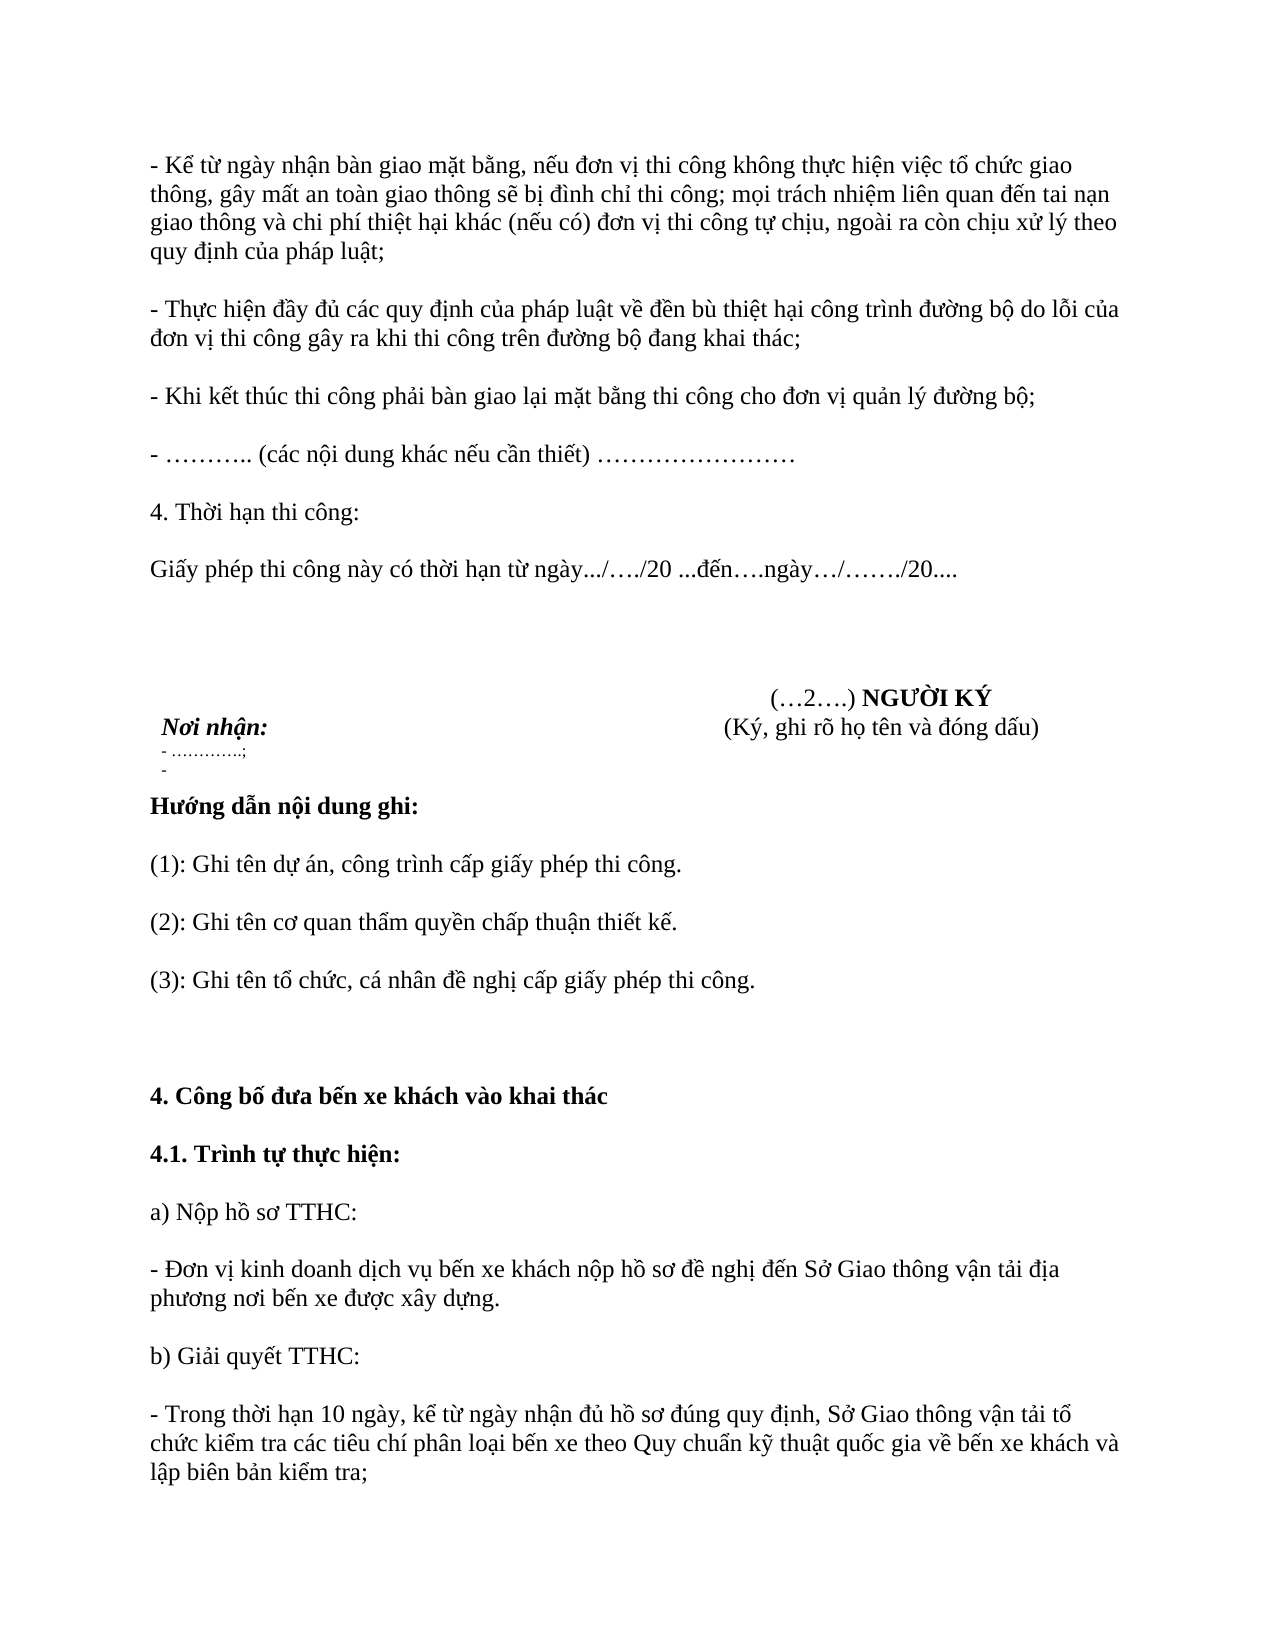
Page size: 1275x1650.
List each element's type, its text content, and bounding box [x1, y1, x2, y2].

text - Khi kết thúc thi công phải bàn giao lại mặt bằng thi công cho đơn vị quản lý đường bộ; [150, 381, 1125, 409]
text 4. Thời hạn thi công: [150, 497, 1125, 525]
text 4. Công bố đưa bến xe khách vào khai thác [150, 1081, 1125, 1109]
text - ……….. (các nội dung khác nếu cần thiết) …………………… [150, 439, 1125, 467]
text (2): Ghi tên cơ quan thẩm quyền chấp thuận thiết kế. [150, 907, 1125, 936]
text - Đơn vị kinh doanh dịch vụ bến xe khách nộp hồ sơ đề nghị đến Sở Giao thông vận tải địa phương nơi bến xe được xây dựng. [150, 1254, 1125, 1312]
table_header Nơi nhận: - ………….; - [150, 670, 637, 779]
text 4.1. Trình tự thực hiện: [150, 1139, 1125, 1167]
text (1): Ghi tên dự án, công trình cấp giấy phép thi công. [150, 849, 1125, 878]
text - Trong thời hạn 10 ngày, kể từ ngày nhận đủ hồ sơ đúng quy định, Sở Giao thông vận tải tổ chức kiểm tra các tiêu chí phân loại bến xe theo Quy chuẩn kỹ thuật quốc gia về bến xe khách và lập biên bản kiểm tra; [150, 1399, 1125, 1485]
text - Kể từ ngày nhận bàn giao mặt bằng, nếu đơn vị thi công không thực hiện việc tổ chức giao thông, gây mất an toàn giao thông sẽ bị đình chỉ thi công; mọi trách nhiệm liên quan đến tai nạn giao thông và chi phí thiệt hại khác (nếu có) đơn vị thi công tự chịu, ngoài ra còn chịu xử lý theo quy định của pháp luật; [150, 150, 1125, 265]
table_header (…2….) NGƯỜI KÝ (Ký, ghi rõ họ tên và đóng dấu) [638, 670, 1125, 779]
text Hướng dẫn nội dung ghi: [150, 791, 1125, 820]
text Giấy phép thi công này có thời hạn từ ngày.../…./20 ...đến….ngày…/……./20.... [150, 554, 1125, 583]
text - Thực hiện đầy đủ các quy định của pháp luật về đền bù thiệt hại công trình đường bộ do lỗi của đơn vị thi công gây ra khi thi công trên đường bộ đang khai thác; [150, 294, 1125, 352]
text a) Nộp hồ sơ TTHC: [150, 1197, 1125, 1225]
text (3): Ghi tên tổ chức, cá nhân đề nghị cấp giấy phép thi công. [150, 965, 1125, 994]
text b) Giải quyết TTHC: [150, 1341, 1125, 1370]
